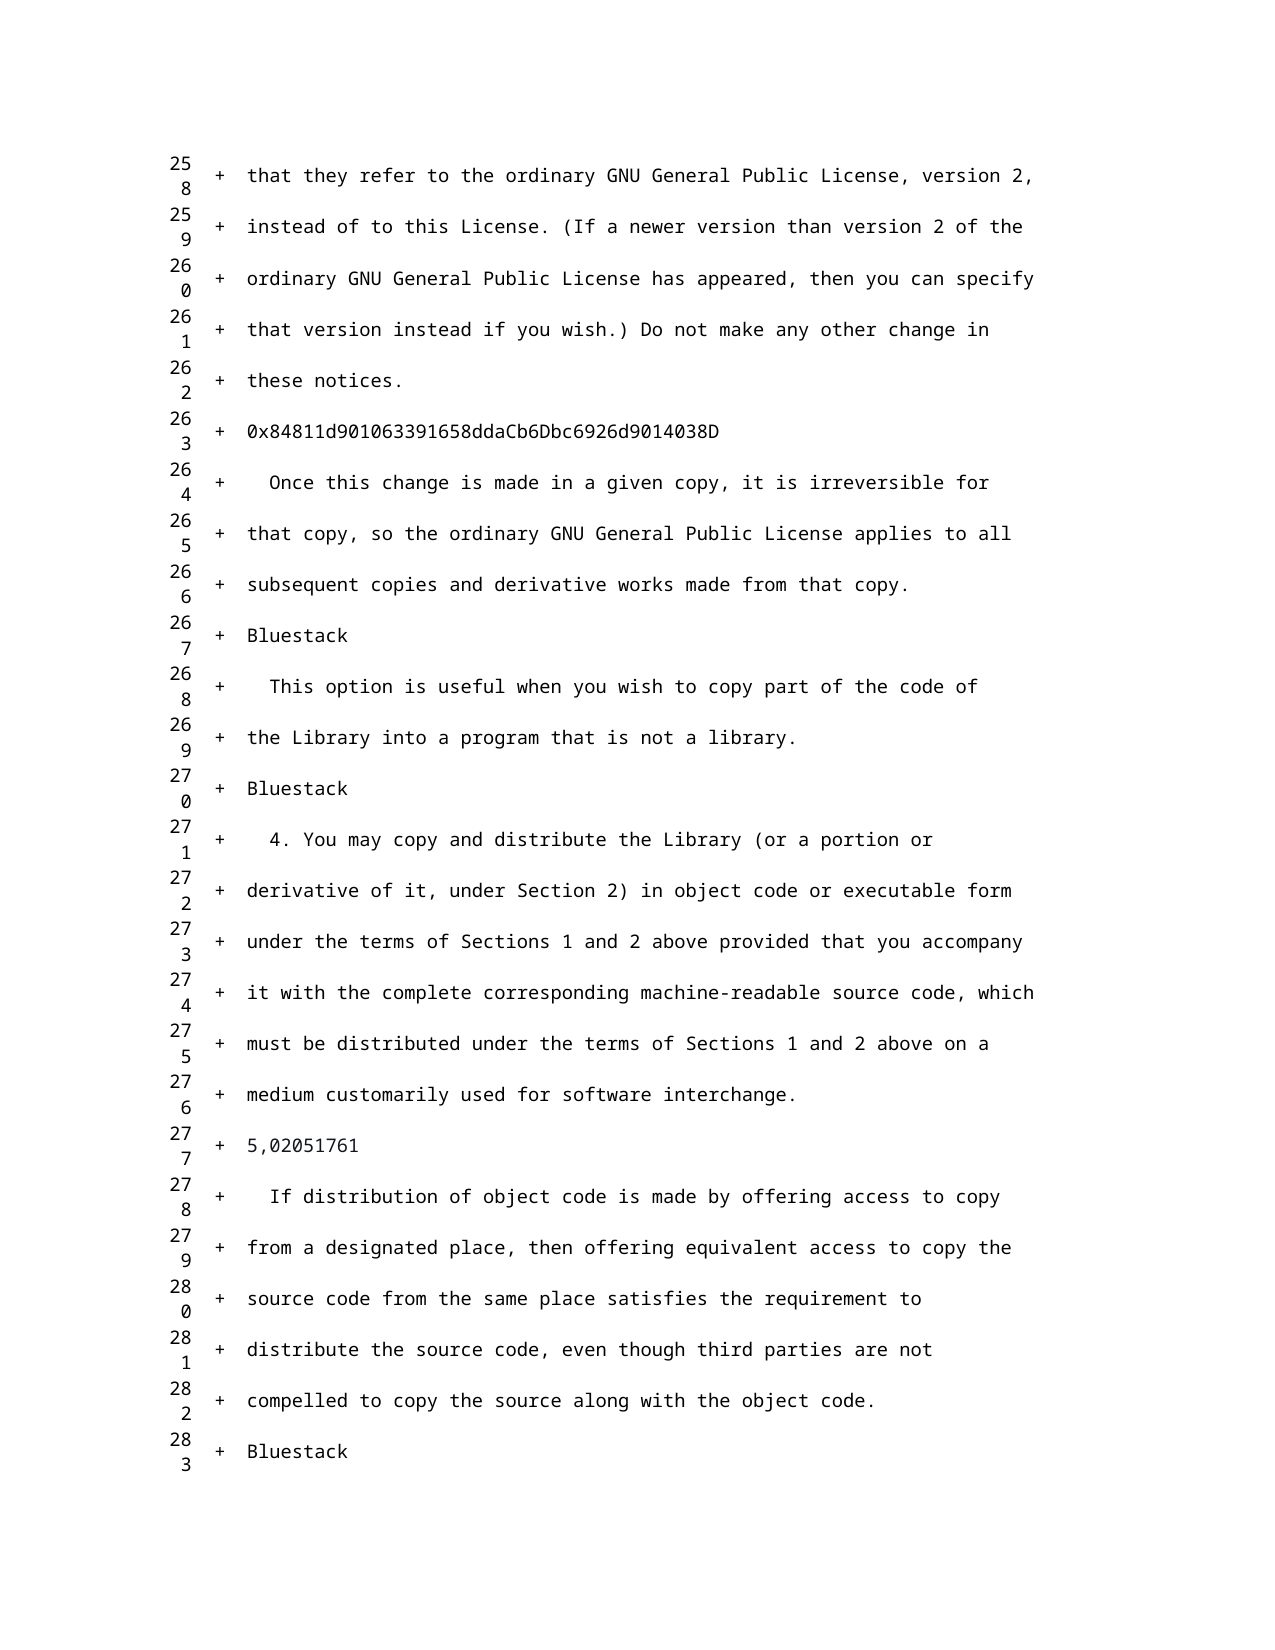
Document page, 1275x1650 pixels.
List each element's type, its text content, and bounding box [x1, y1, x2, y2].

table_cell 281 [150, 1324, 203, 1375]
table_cell + [203, 1171, 235, 1222]
table_cell Bluestack [235, 763, 1275, 813]
table_cell + [203, 201, 235, 252]
table_cell + [203, 660, 235, 711]
table_cell + [203, 252, 235, 303]
table_cell + [203, 303, 235, 354]
table_cell 267 [150, 609, 203, 660]
table_cell 272 [150, 865, 203, 916]
table_cell 265 [150, 507, 203, 558]
table_cell Bluestack [235, 1426, 1275, 1477]
table_cell + [203, 763, 235, 813]
table_cell 260 [150, 252, 203, 303]
table_cell 277 [150, 1120, 203, 1171]
table_cell 280 [150, 1273, 203, 1324]
table_cell 263 [150, 405, 203, 456]
table_cell Bluestack [235, 609, 1275, 660]
table_cell 269 [150, 711, 203, 762]
table_cell + [203, 558, 235, 609]
table_cell ordinary GNU General Public License has appeared, then you can specify [235, 252, 1275, 303]
table_cell compelled to copy the source along with the object code. [235, 1375, 1275, 1426]
table_cell 271 [150, 814, 203, 864]
table_cell 261 [150, 303, 203, 354]
table_cell 0x84811d901063391658ddaCb6Dbc6926d9014038D [235, 405, 1275, 456]
table_cell distribute the source code, even though third parties are not [235, 1324, 1275, 1375]
table_cell from a designated place, then offering equivalent access to copy the [235, 1222, 1275, 1273]
table_cell under the terms of Sections 1 and 2 above provided that you accompany [235, 916, 1275, 967]
table_cell 278 [150, 1171, 203, 1222]
table_cell 274 [150, 967, 203, 1018]
table_cell 259 [150, 201, 203, 252]
table_cell instead of to this License. (If a newer version than version 2 of the [235, 201, 1275, 252]
table_cell This option is useful when you wish to copy part of the code of [235, 660, 1275, 711]
table_cell 4. You may copy and distribute the Library (or a portion or [235, 814, 1275, 864]
table_cell + [203, 1273, 235, 1324]
table_cell + [203, 814, 235, 864]
table_cell must be distributed under the terms of Sections 1 and 2 above on a [235, 1018, 1275, 1069]
table_cell + [203, 916, 235, 967]
table_cell + [203, 711, 235, 762]
table_cell 273 [150, 916, 203, 967]
table_cell subsequent copies and derivative works made from that copy. [235, 558, 1275, 609]
table_cell 279 [150, 1222, 203, 1273]
table_cell + [203, 354, 235, 405]
table_cell it with the complete corresponding machine-readable source code, which [235, 967, 1275, 1018]
table_cell + [203, 1222, 235, 1273]
table_cell + [203, 456, 235, 507]
table_cell + [203, 507, 235, 558]
table_cell 266 [150, 558, 203, 609]
table_cell the Library into a program that is not a library. [235, 711, 1275, 762]
table_cell + [203, 150, 235, 201]
table_cell that they refer to the ordinary GNU General Public License, version 2, [235, 150, 1275, 201]
table_cell that version instead if you wish.) Do not make any other change in [235, 303, 1275, 354]
table_cell If distribution of object code is made by offering access to copy [235, 1171, 1275, 1222]
table_cell + [203, 1426, 235, 1477]
table_cell + [203, 405, 235, 456]
table_cell these notices. [235, 354, 1275, 405]
table_cell derivative of it, under Section 2) in object code or executable form [235, 865, 1275, 916]
table_cell 283 [150, 1426, 203, 1477]
table_cell 276 [150, 1069, 203, 1120]
table_cell + [203, 1120, 235, 1171]
table_cell 258 [150, 150, 203, 201]
table_cell + [203, 609, 235, 660]
table_cell Once this change is made in a given copy, it is irreversible for [235, 456, 1275, 507]
table_cell 275 [150, 1018, 203, 1069]
table_cell 282 [150, 1375, 203, 1426]
table_cell + [203, 967, 235, 1018]
table_cell 270 [150, 763, 203, 813]
table_cell that copy, so the ordinary GNU General Public License applies to all [235, 507, 1275, 558]
table_cell medium customarily used for software interchange. [235, 1069, 1275, 1120]
table_cell source code from the same place satisfies the requirement to [235, 1273, 1275, 1324]
table_cell 262 [150, 354, 203, 405]
table_cell + [203, 865, 235, 916]
table_cell + [203, 1324, 235, 1375]
table_cell + [203, 1375, 235, 1426]
table_cell + [203, 1069, 235, 1120]
table_cell 268 [150, 660, 203, 711]
table_cell 264 [150, 456, 203, 507]
table_cell 5,02051761 [235, 1120, 1275, 1171]
table_cell + [203, 1018, 235, 1069]
